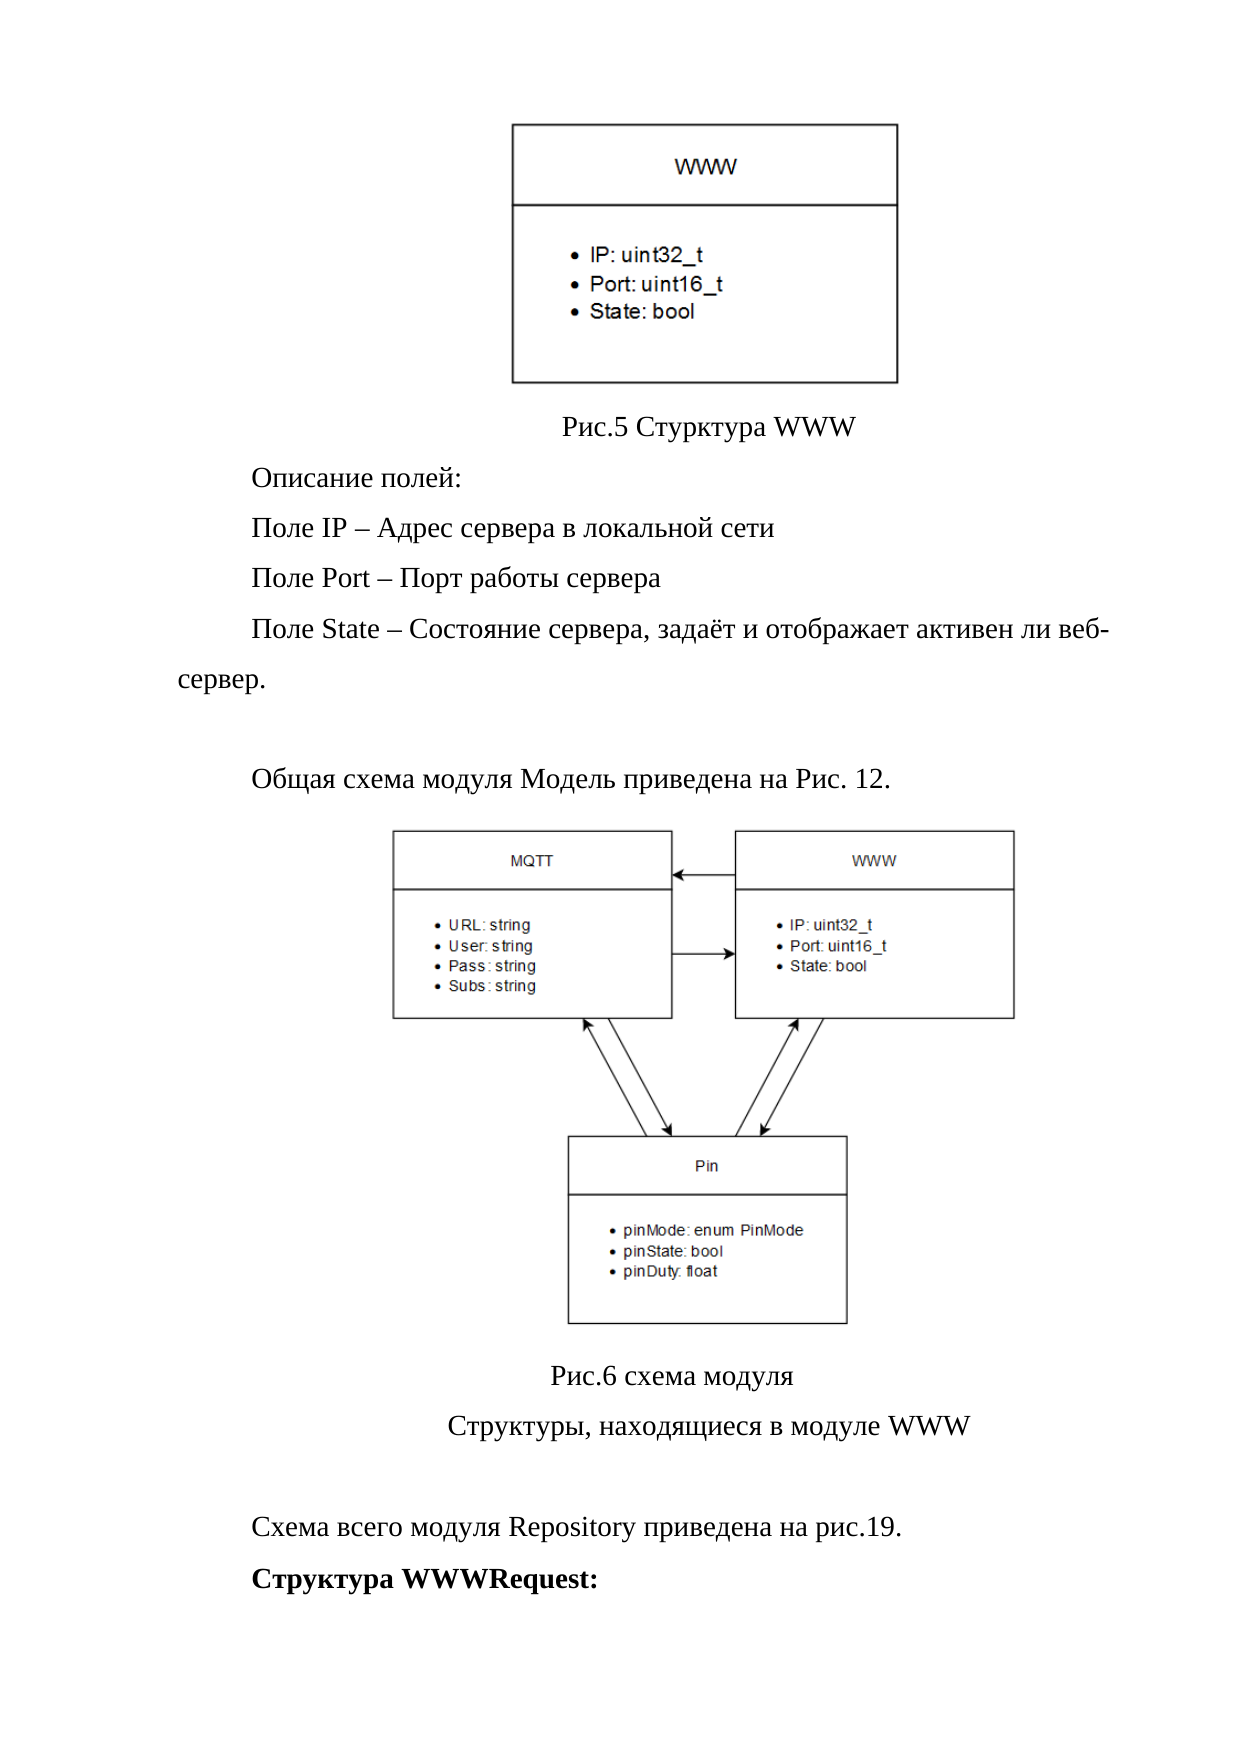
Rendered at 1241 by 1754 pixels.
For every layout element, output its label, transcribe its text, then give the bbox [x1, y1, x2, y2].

text Структуры, находящиеся в модуле WWW [177, 1408, 1167, 1442]
text Поле State – Состояние сервера, задаёт и отображает активен ли веб-сервер. [177, 611, 1167, 694]
text Схема всего модуля Repository приведена на рис.19. [177, 1509, 1167, 1542]
text Описание полей: [177, 460, 1167, 493]
text Поле Port – Порт работы сервера [177, 560, 1167, 594]
text Структура WWWRequest: [177, 1562, 1167, 1595]
text Рис.5 Стурктура WWW [177, 409, 1167, 443]
text Рис.6 схема модуля [177, 1358, 1167, 1391]
picture [377, 812, 1040, 1344]
picture [506, 118, 912, 396]
text Поле IP – Адрес сервера в локальной сети [177, 510, 1167, 544]
text Общая схема модуля Модель приведена на Рис. 12. [177, 762, 1167, 795]
